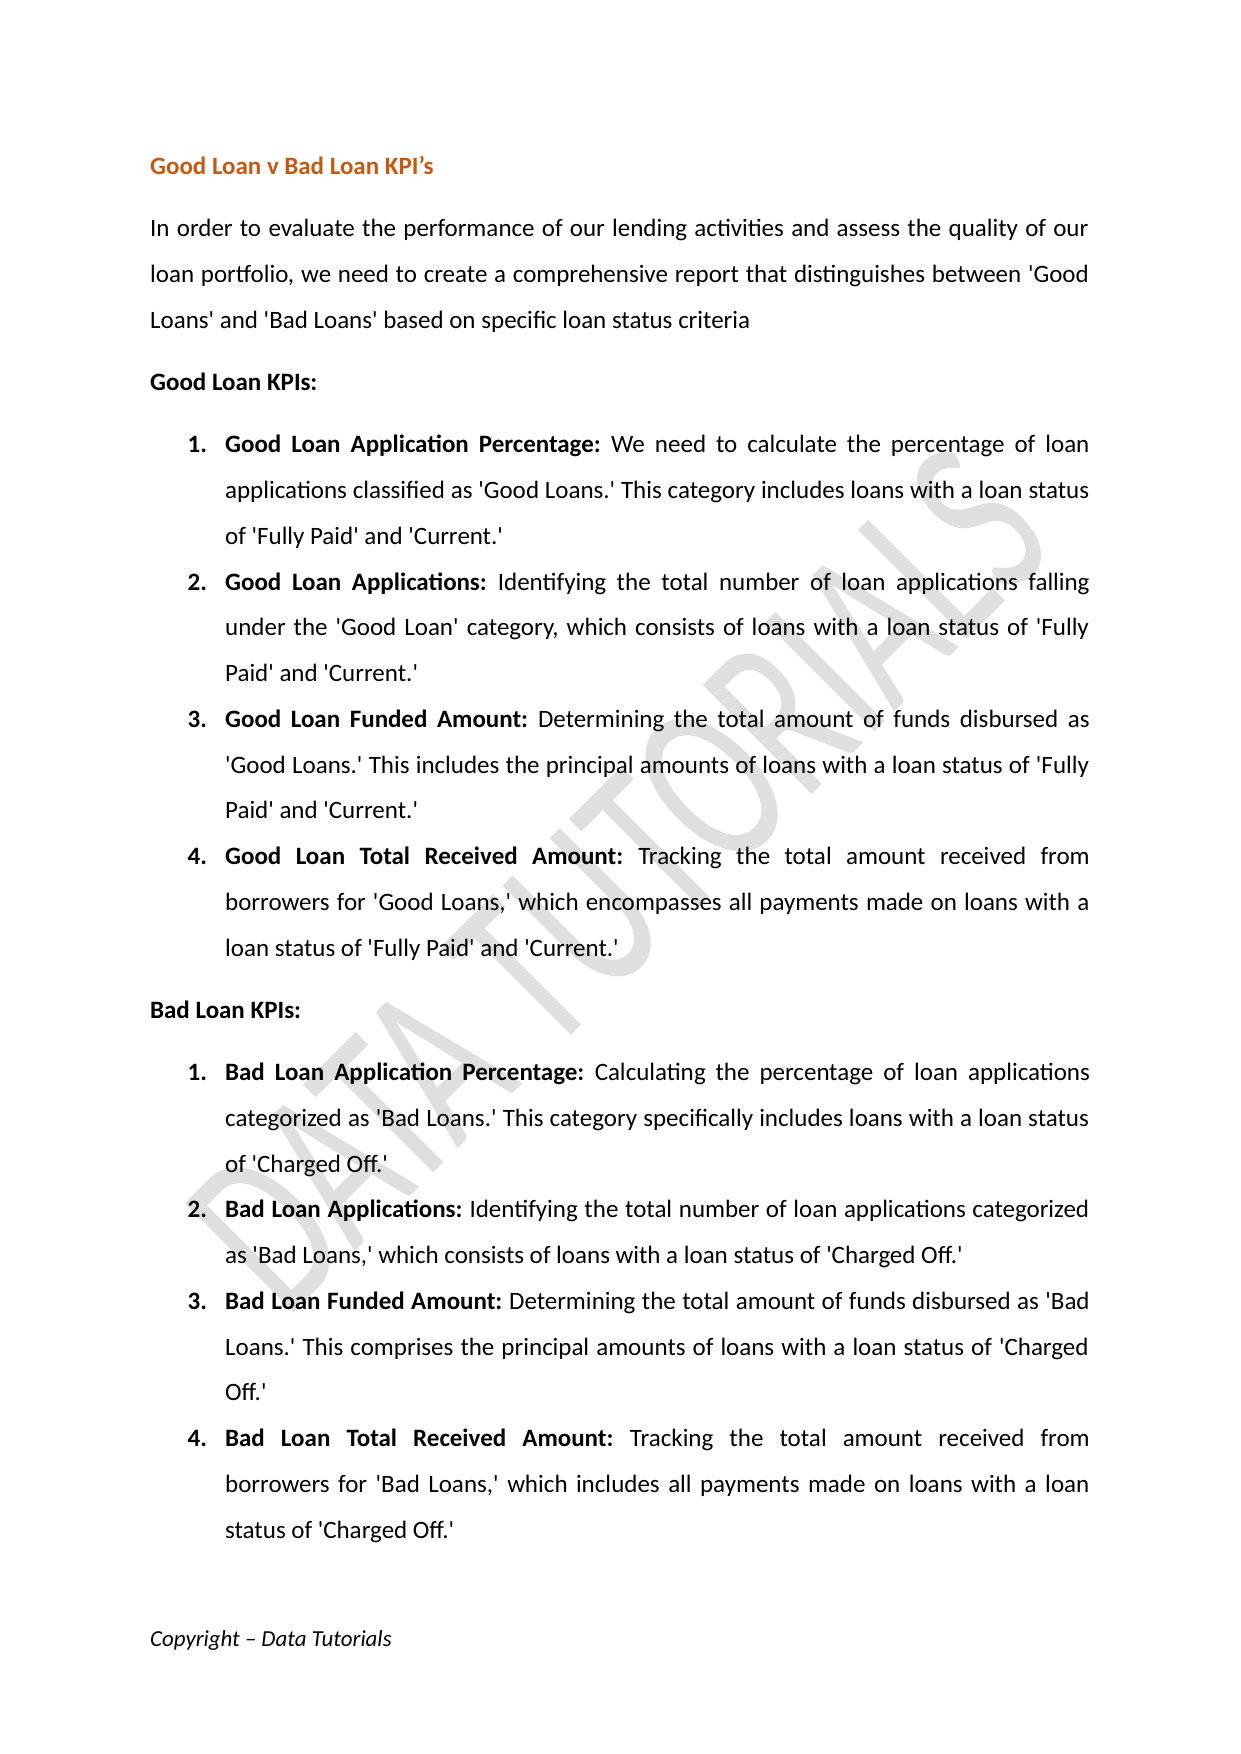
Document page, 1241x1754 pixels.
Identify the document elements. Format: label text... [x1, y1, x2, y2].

text Good Loan KPIs: [150, 366, 1090, 397]
list Good Loan Application Percentage: We need to calculate the percentage of loan applications classified as 'Good Loans.' This category includes loans with a loan status of 'Fully Paid' and 'Current.' [187, 429, 1090, 551]
list Bad Loan Applications: Identifying the total number of loan applications categorized as 'Bad Loans,' which consists of loans with a loan status of 'Charged Off.' [187, 1194, 1090, 1270]
list Bad Loan Application Percentage: Calculating the percentage of loan applications categorized as 'Bad Loans.' This category specifically includes loans with a loan status of 'Charged Off.' [187, 1056, 1090, 1178]
text Good Loan v Bad Loan KPI’s [150, 150, 1090, 181]
list Good Loan Applications: Identifying the total number of loan applications falling under the 'Good Loan' category, which consists of loans with a loan status of 'Fully Paid' and 'Current.' [187, 566, 1090, 688]
list Bad Loan Funded Amount: Determining the total amount of funds disbursed as 'Bad Loans.' This comprises the principal amounts of loans with a loan status of 'Charged Off.' [187, 1285, 1090, 1407]
list Good Loan Funded Amount: Determining the total amount of funds disbursed as 'Good Loans.' This includes the principal amounts of loans with a loan status of 'Fully Paid' and 'Current.' [187, 703, 1090, 825]
text Bad Loan KPIs: [150, 994, 1090, 1024]
text In order to evaluate the performance of our lending activities and assess the quality of our loan portfolio, we need to create a comprehensive report that distinguishes between 'Good Loans' and 'Bad Loans' based on specific loan status criteria [150, 212, 1090, 334]
list Good Loan Total Received Amount: Tracking the total amount received from borrowers for 'Good Loans,' which encompasses all payments made on loans with a loan status of 'Fully Paid' and 'Current.' [187, 840, 1090, 962]
list Bad Loan Total Received Amount: Tracking the total amount received from borrowers for 'Bad Loans,' which includes all payments made on loans with a loan status of 'Charged Off.' [187, 1422, 1090, 1544]
